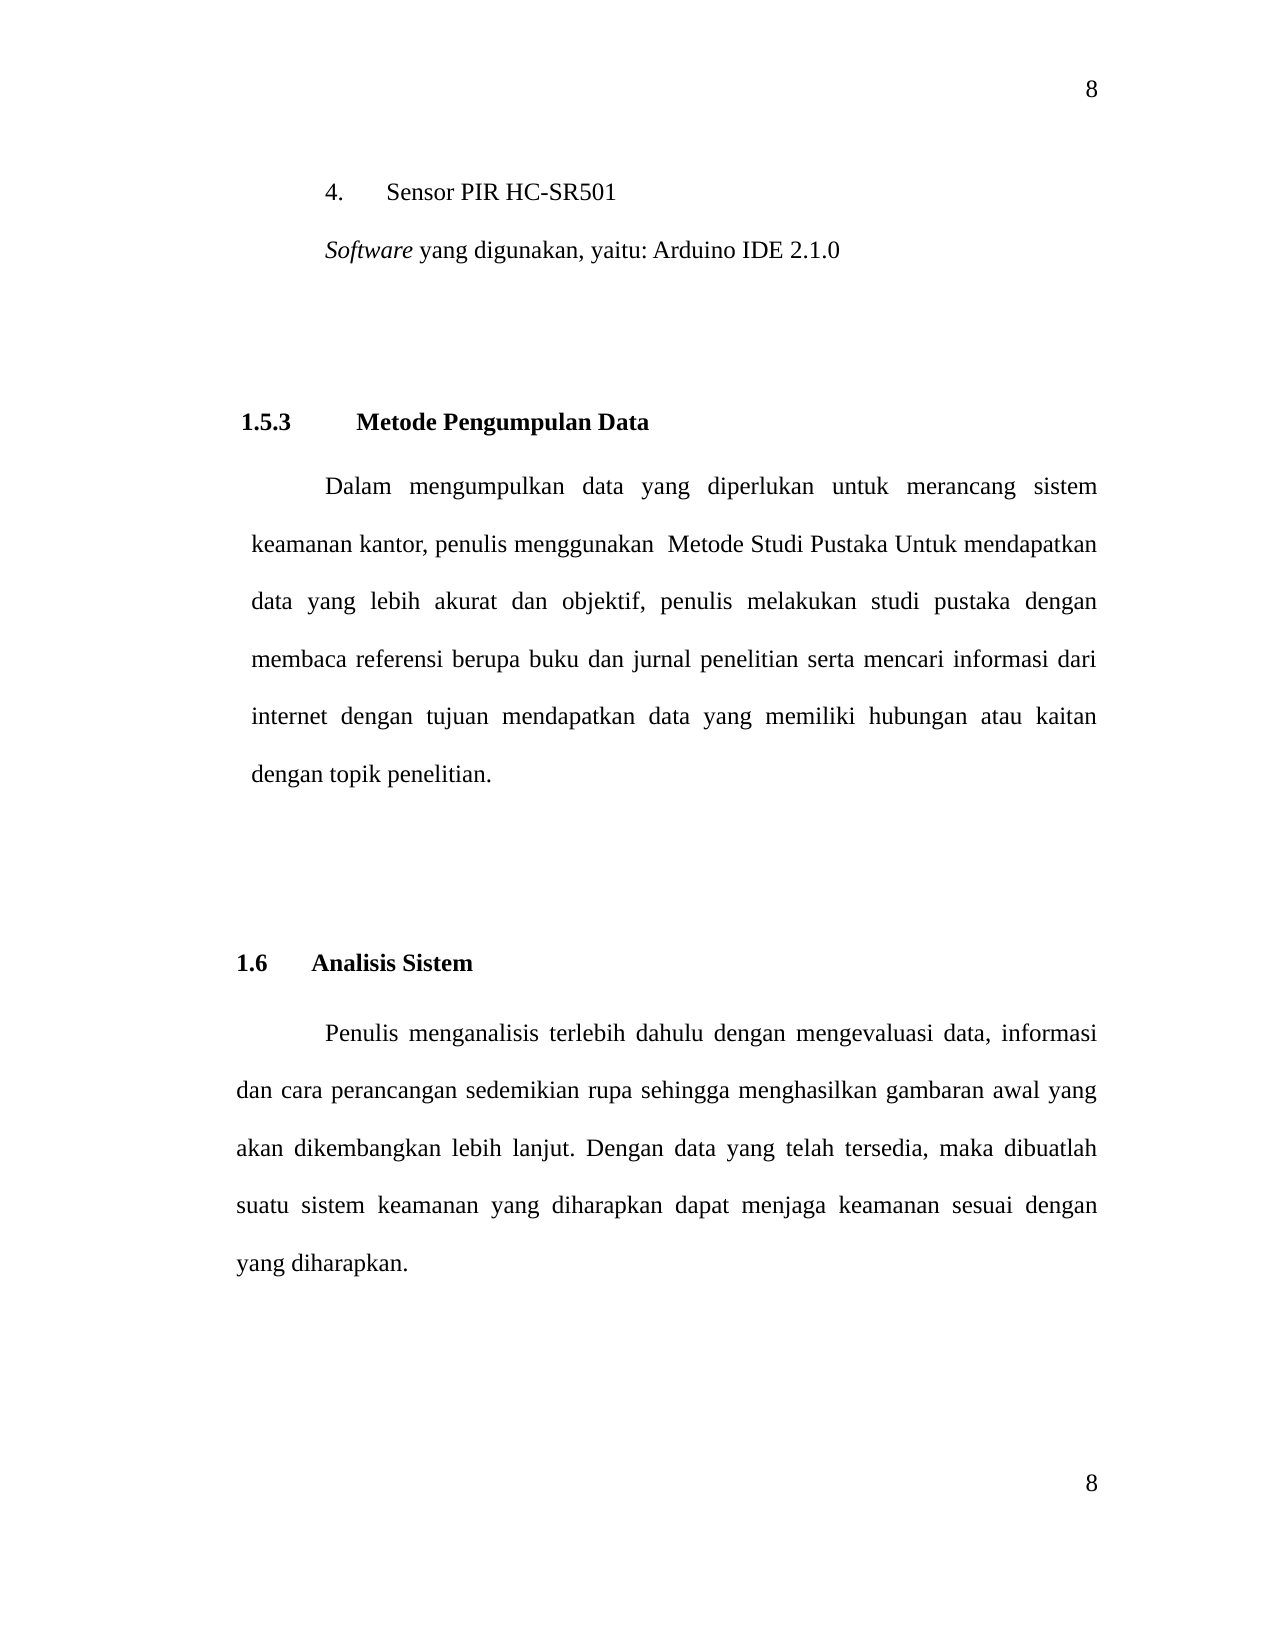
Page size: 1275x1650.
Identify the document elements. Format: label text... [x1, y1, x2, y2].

text Dalam mengumpulkan data yang diperlukan untuk merancang sistem keamanan kantor, penulis menggunakan Metode Studi Pustaka Untuk mendapatkan data yang lebih akurat dan objektif, penulis melakukan studi pustaka dengan membaca referensi berupa buku dan jurnal penelitian serta mencari informasi dari internet dengan tujuan mendapatkan data yang memiliki hubungan atau kaitan dengan topik penelitian. [251, 471, 1098, 787]
text Software yang digunakan, yaitu: Arduino IDE 2.1.0 [325, 235, 1098, 263]
list Sensor PIR HC-SR501 [281, 177, 1098, 206]
text Penulis menganalisis terlebih dahulu dengan mengevaluasi data, informasi dan cara perancangan sedemikian rupa sehingga menghasilkan gambaran awal yang akan dikembangkan lebih lanjut. Dengan data yang telah tersedia, maka dibuatlah suatu sistem keamanan yang diharapkan dapat menjaga keamanan sesuai dengan yang diharapkan. [236, 1018, 1098, 1277]
subtitle Analisis Sistem [236, 948, 1098, 977]
list Metode Pengumpulan Data [266, 407, 1098, 436]
